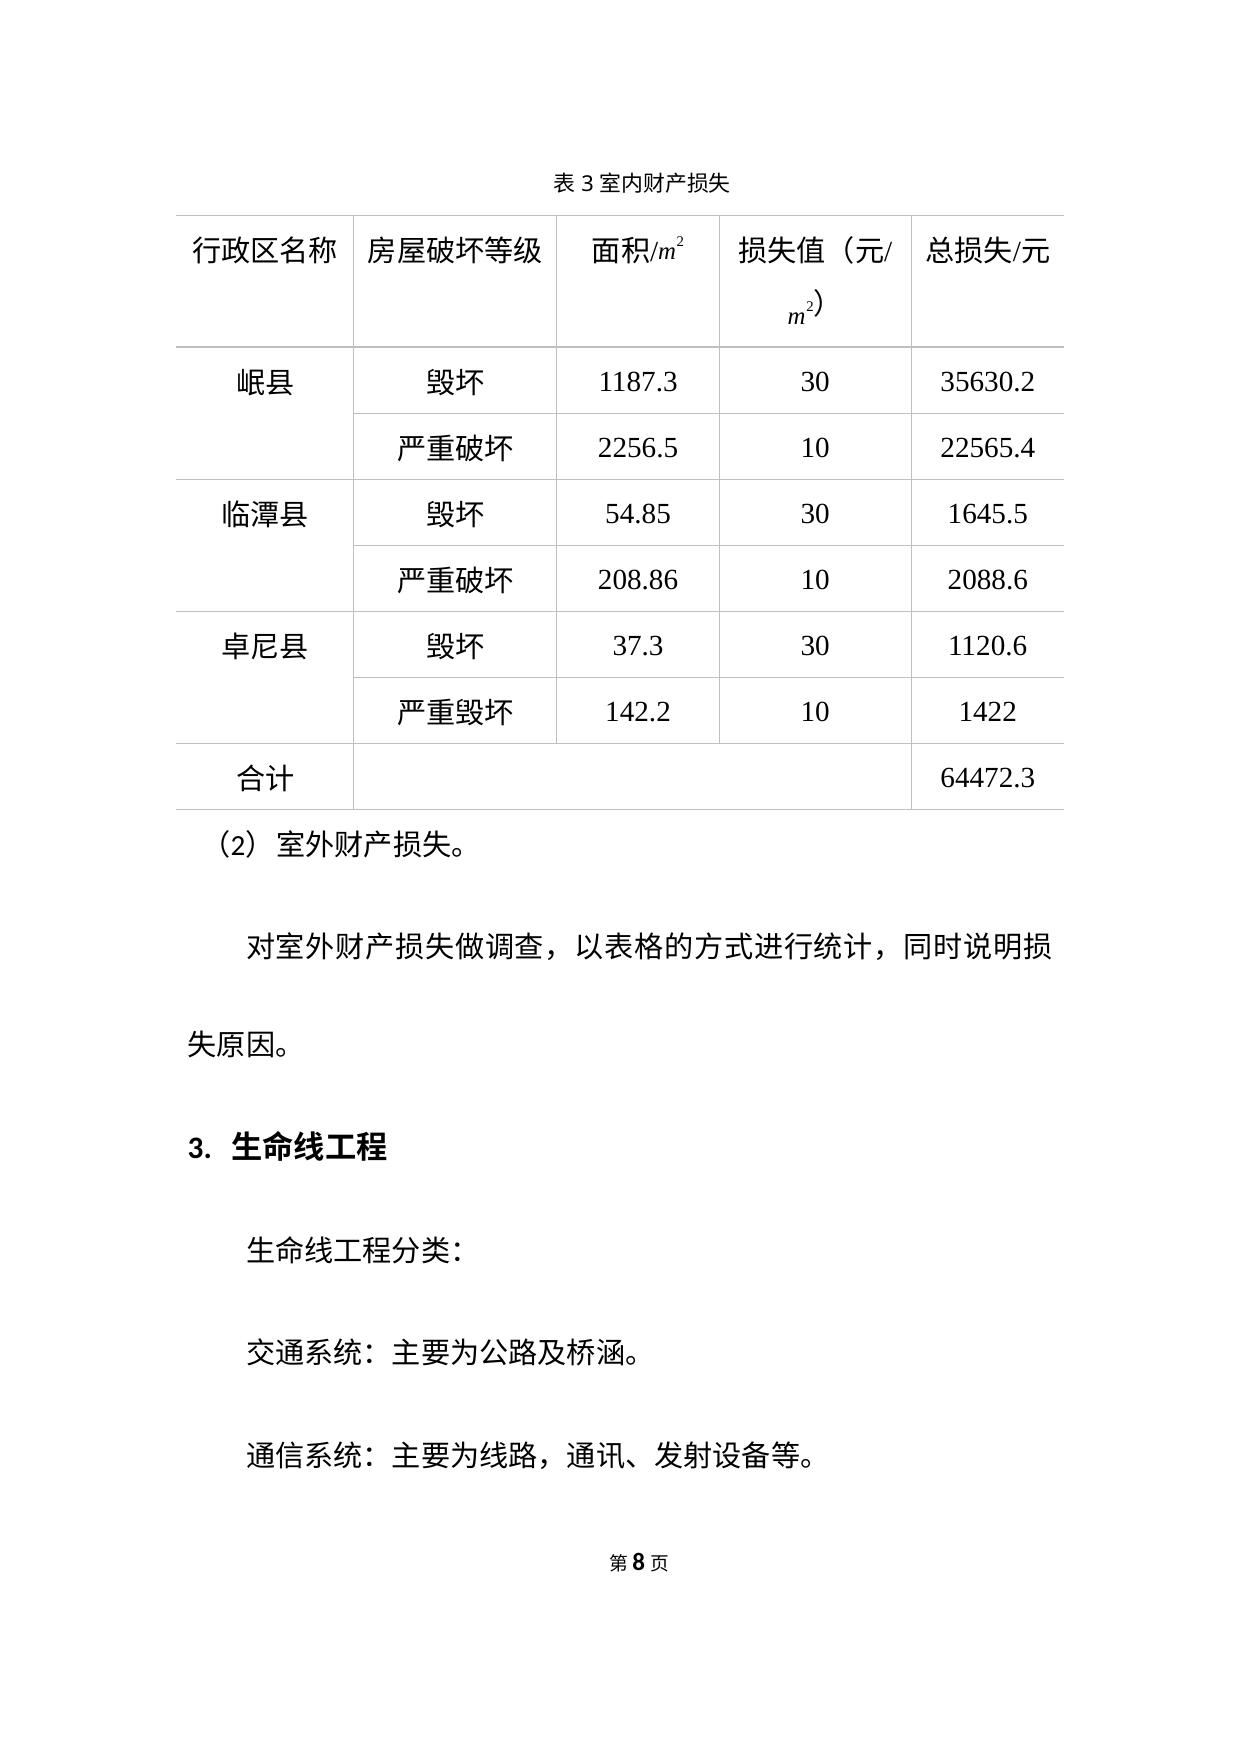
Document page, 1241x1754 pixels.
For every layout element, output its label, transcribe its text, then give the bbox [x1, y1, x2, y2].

table_cell 10 [720, 414, 911, 479]
table_header 岷县 [176, 348, 353, 479]
table_header 行政区名称 [176, 216, 353, 346]
text 生命线工程分类： [187, 1216, 1053, 1281]
table_header 毁坏 [354, 348, 556, 413]
table_cell 严重毁坏 [354, 678, 556, 743]
text 交通系统：主要为公路及桥涵。 [187, 1319, 1053, 1384]
table_cell 严重破坏 [354, 546, 556, 611]
table_cell 37.3 [557, 612, 719, 677]
table_cell 10 [720, 546, 911, 611]
table_cell 30 [720, 480, 911, 545]
table_cell 1645.5 [912, 480, 1064, 545]
text 表 3 室内财产损失 [187, 166, 1053, 198]
list 室外财产损失。 [201, 810, 1053, 875]
text 对室外财产损失做调查，以表格的方式进行统计，同时说明损失原因。 [187, 913, 1053, 1075]
table_cell 严重破坏 [354, 414, 556, 479]
table_cell 208.86 [557, 546, 719, 611]
table_header 1187.3 [557, 348, 719, 413]
table_cell 毁坏 [354, 612, 556, 677]
table_cell 10 [720, 678, 911, 743]
table_cell 22565.4 [912, 414, 1064, 479]
table_header 面积/ [557, 216, 719, 346]
table_header 合计 [176, 744, 353, 809]
table_cell 临潭县 [176, 480, 353, 611]
table_cell 2256.5 [557, 414, 719, 479]
table_cell 1422 [912, 678, 1064, 743]
table_cell 卓尼县 [176, 612, 353, 743]
table_cell 毁坏 [354, 480, 556, 545]
table_cell 30 [720, 612, 911, 677]
table_cell 54.85 [557, 480, 719, 545]
table_cell 1120.6 [912, 612, 1064, 677]
table_header [354, 744, 911, 809]
table_header 64472.3 [912, 744, 1064, 809]
subtitle 生命线工程 [187, 1112, 1053, 1177]
table_header 房屋破坏等级 [354, 216, 556, 346]
table_cell 2088.6 [912, 546, 1064, 611]
table_header 损失值（元/） [720, 216, 911, 346]
table_header 总损失/元 [912, 216, 1064, 346]
table_cell 142.2 [557, 678, 719, 743]
table_header 35630.2 [912, 348, 1064, 413]
table_header 30 [720, 348, 911, 413]
text 通信系统：主要为线路，通讯、发射设备等。 [187, 1421, 1053, 1486]
